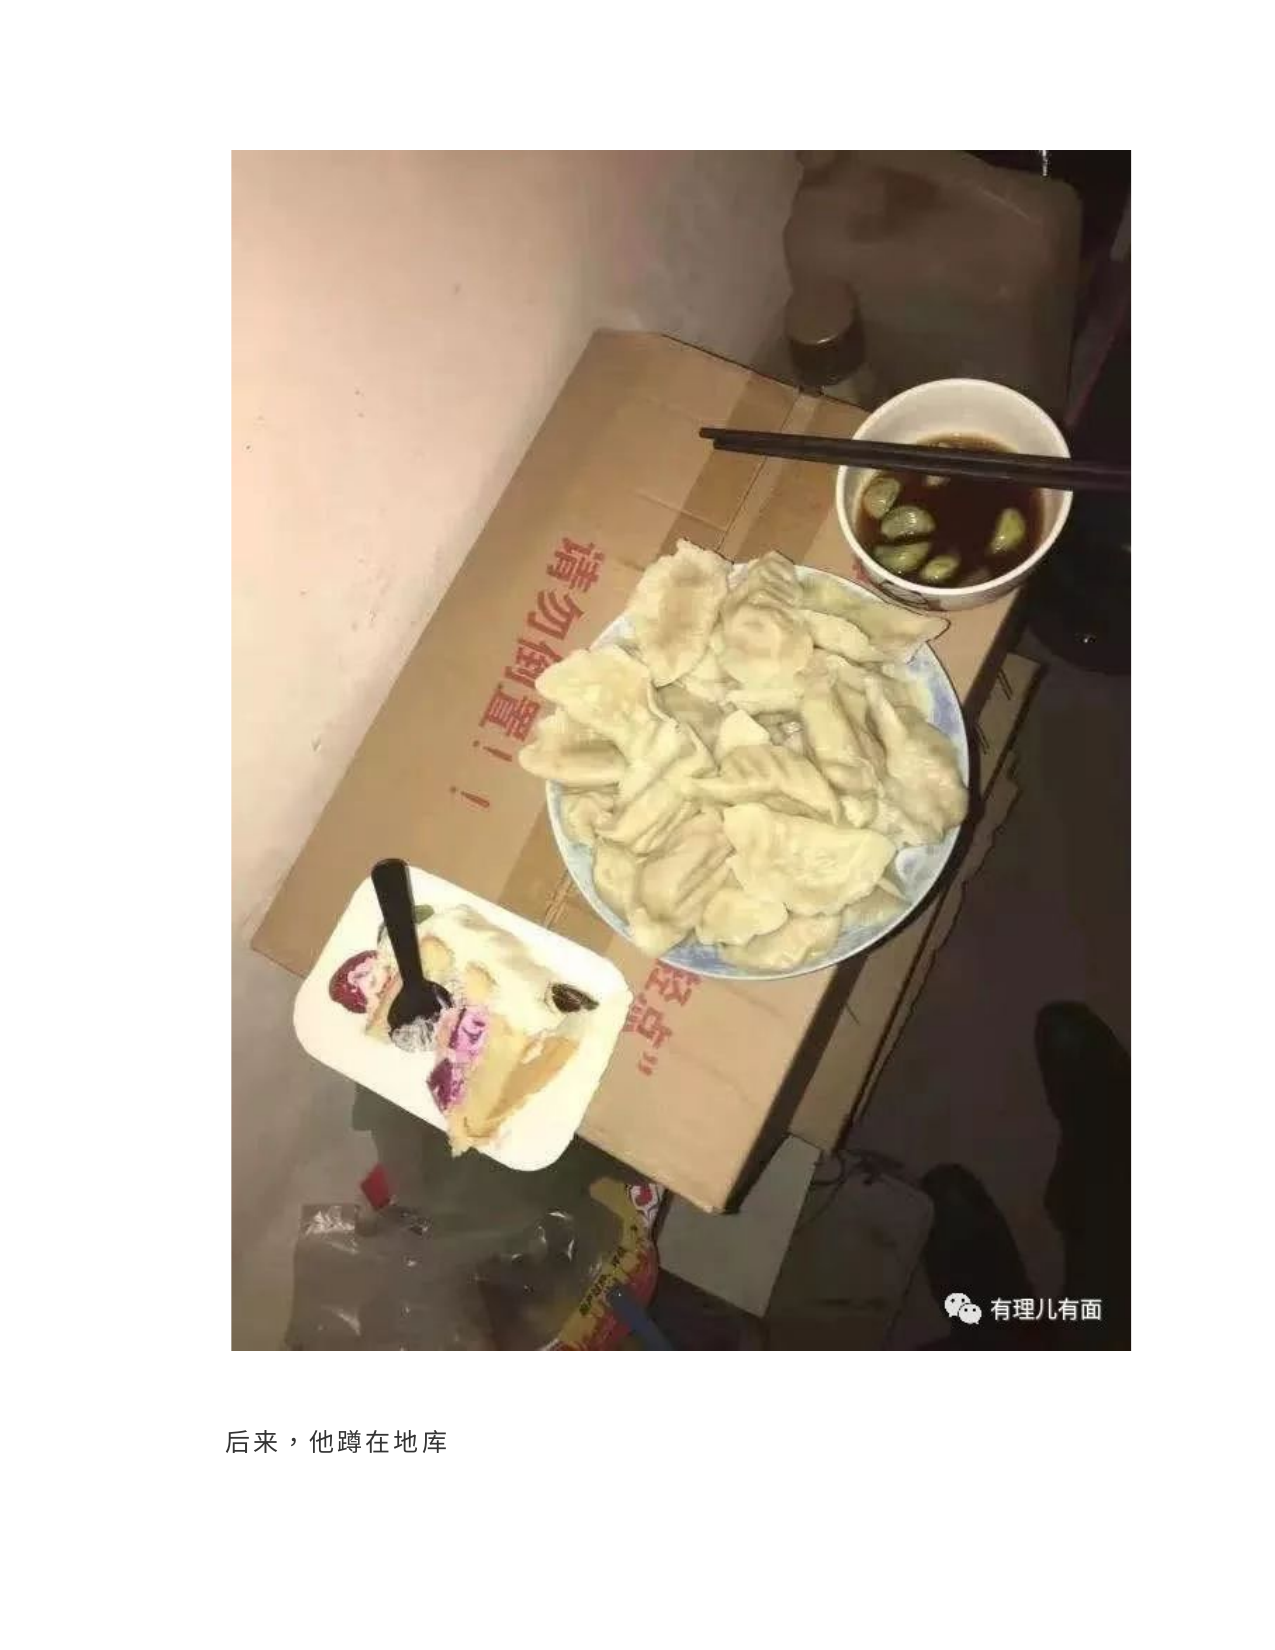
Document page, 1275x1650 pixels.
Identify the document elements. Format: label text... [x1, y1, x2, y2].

text 后来，他蹲在地库 [225, 1413, 1050, 1459]
picture [231, 150, 1132, 1351]
